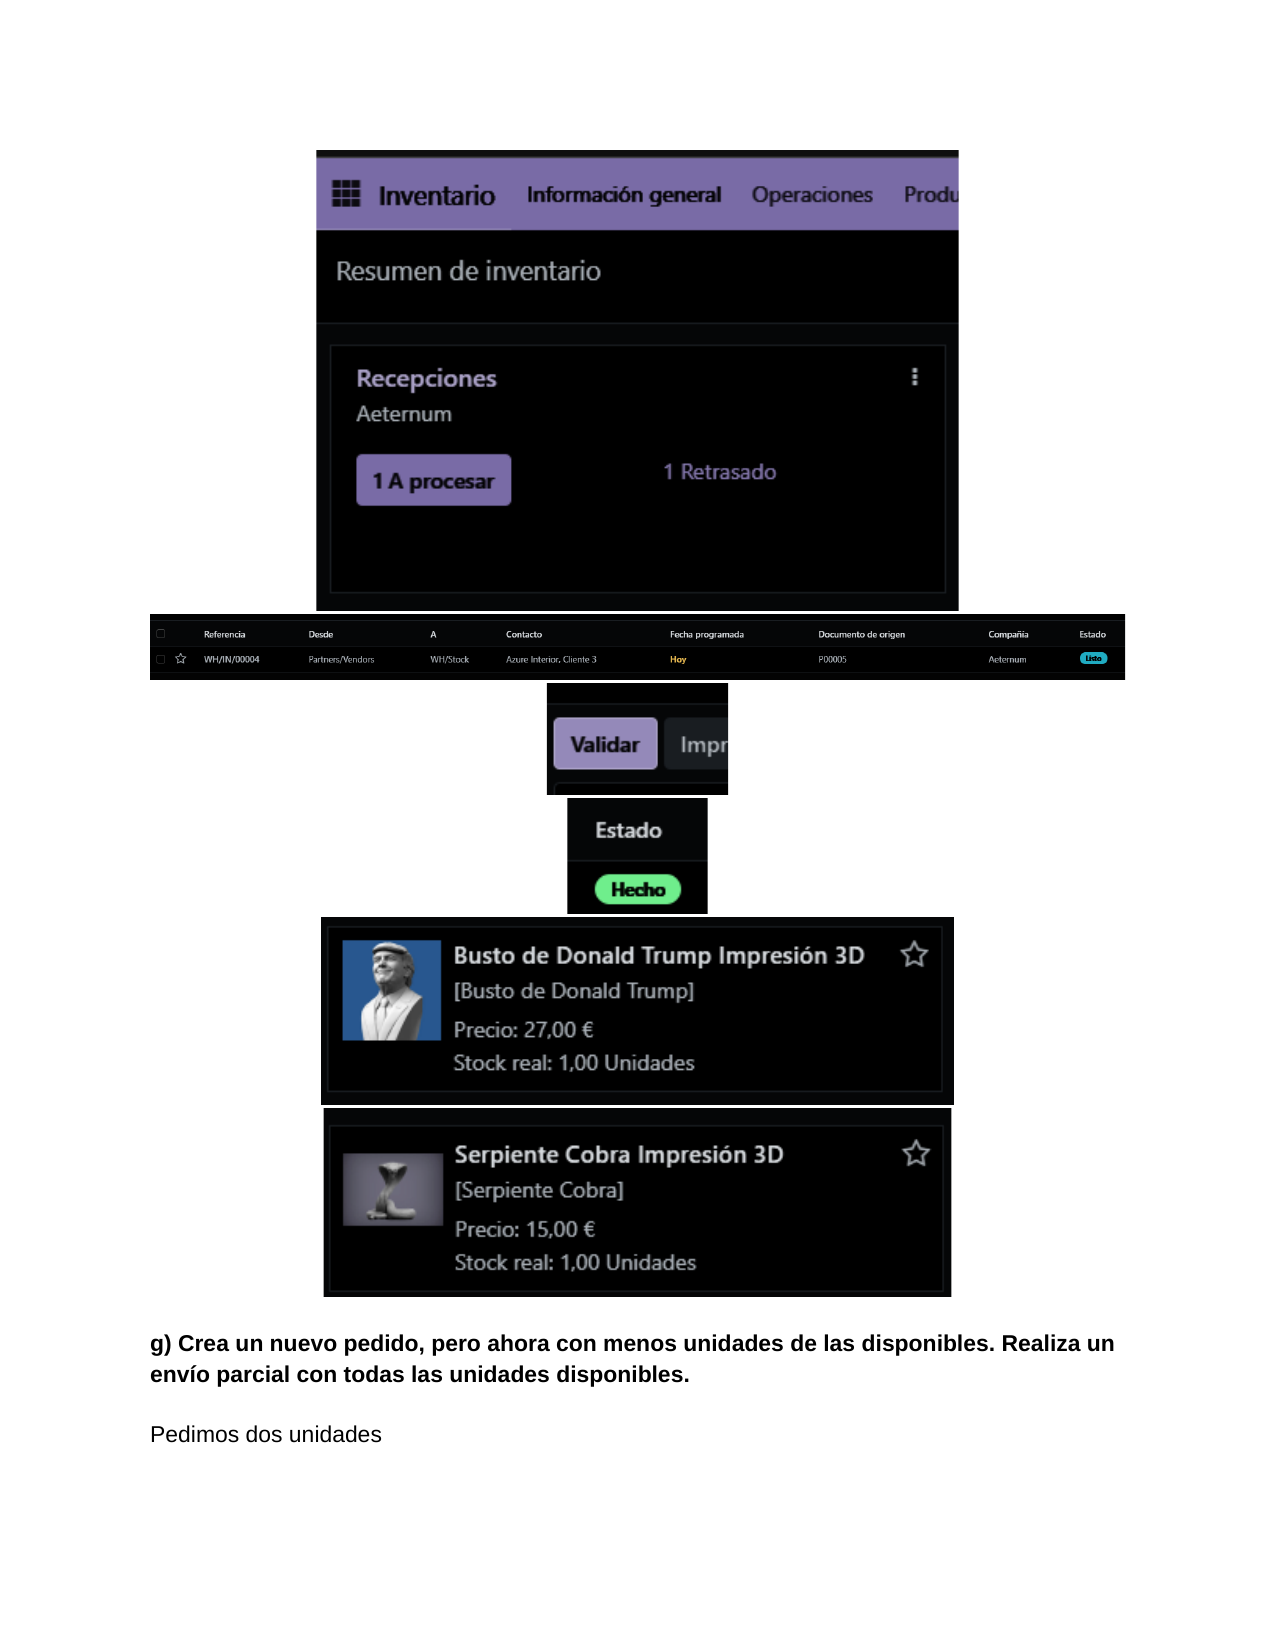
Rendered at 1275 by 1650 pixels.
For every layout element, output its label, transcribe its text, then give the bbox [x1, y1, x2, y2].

text g) Crea un nuevo pedido, pero ahora con menos unidades de las disponibles. Realiza un envío parcial con todas las unidades disponibles. [150, 1330, 1125, 1387]
text Pedimos dos unidades [150, 1421, 1125, 1447]
picture [567, 798, 708, 914]
picture [546, 683, 729, 795]
picture [323, 1108, 952, 1297]
picture [321, 917, 954, 1105]
picture [316, 150, 959, 611]
picture [150, 614, 1125, 680]
